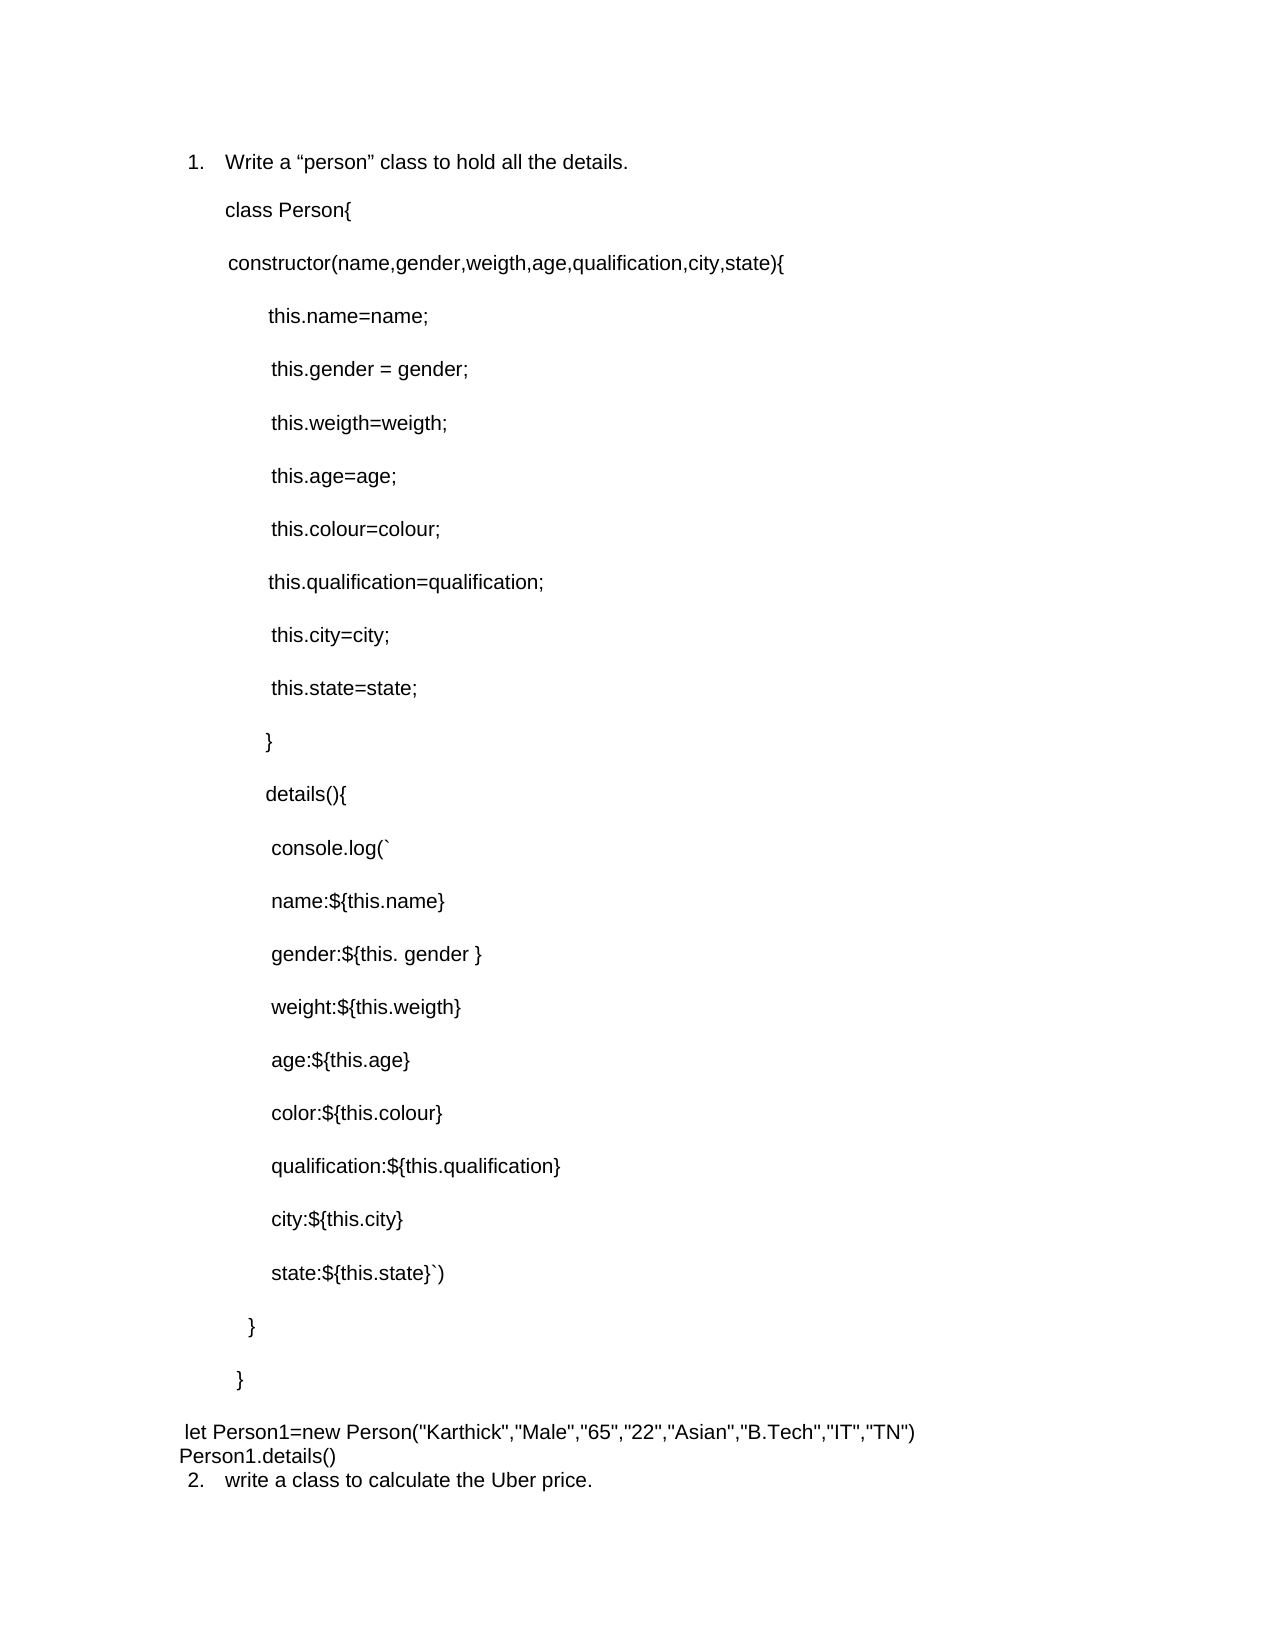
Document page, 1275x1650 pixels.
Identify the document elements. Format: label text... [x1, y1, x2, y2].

text } [225, 1313, 1125, 1337]
text city:${this.city} [225, 1207, 1125, 1231]
text this.gender = gender; [225, 357, 1125, 381]
text this.city=city; [225, 623, 1125, 647]
list Write a “person” class to hold all the details. class Person{ [187, 150, 1125, 222]
text console.log(` [225, 835, 1125, 859]
text Person1.details() [150, 1444, 1125, 1468]
text details(){ [225, 782, 1125, 806]
text } [225, 729, 1125, 753]
text this.weigth=weigth; [225, 410, 1125, 434]
list write a class to calculate the Uber price. [187, 1468, 1125, 1492]
text this.state=state; [225, 676, 1125, 700]
text constructor(name,gender,weigth,age,qualification,city,state){ [187, 251, 1125, 275]
text color:${this.colour} [225, 1101, 1125, 1125]
text name:${this.name} [225, 888, 1125, 912]
text qualification:${this.qualification} [225, 1154, 1125, 1178]
text state:${this.state}`) [225, 1260, 1125, 1284]
text weight:${this.weigth} [225, 995, 1125, 1019]
text this.colour=colour; [225, 517, 1125, 541]
text age:${this.age} [225, 1048, 1125, 1072]
text this.qualification=qualification; [187, 570, 1125, 594]
text gender:${this. gender } [225, 942, 1125, 966]
text } [150, 1367, 1125, 1391]
text this.name=name; [187, 304, 1125, 328]
text let Person1=new Person("Karthick","Male","65","22","Asian","B.Tech","IT","TN") [150, 1420, 1125, 1444]
text this.age=age; [225, 463, 1125, 487]
